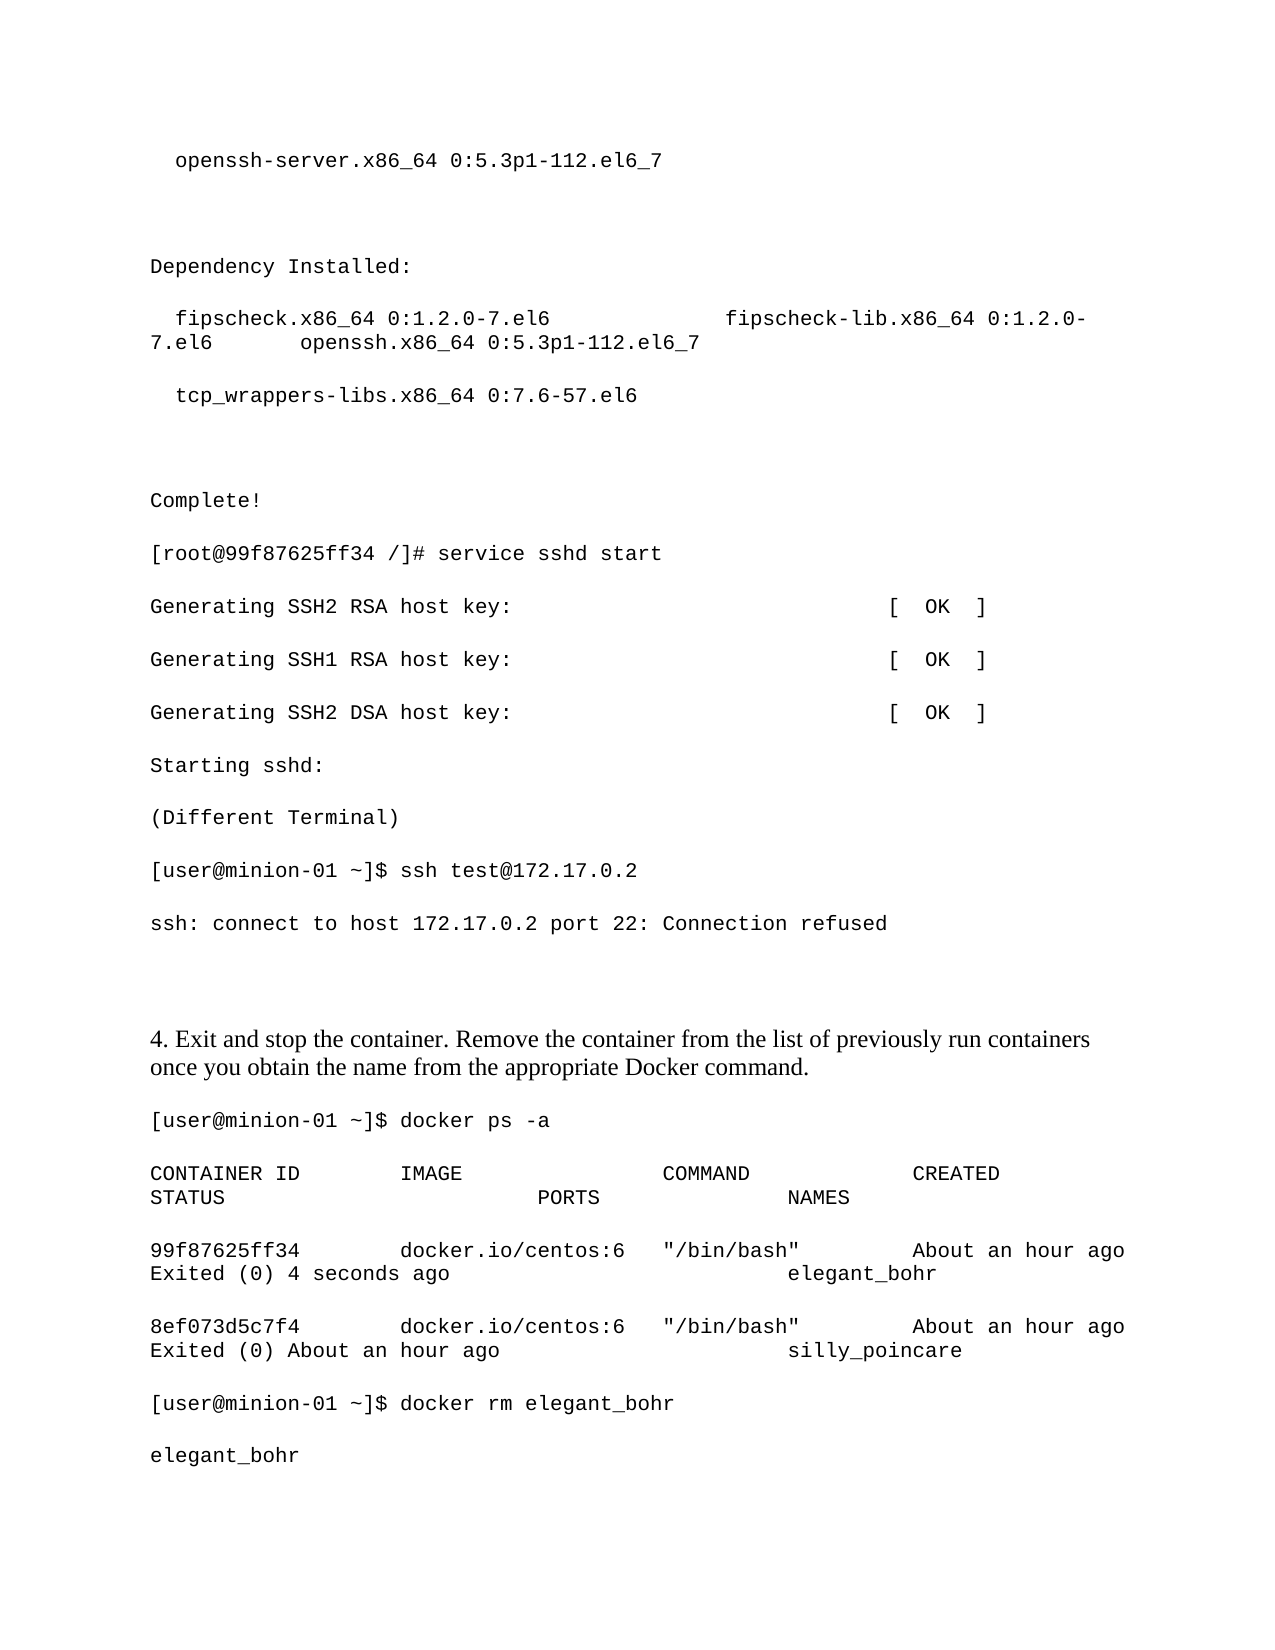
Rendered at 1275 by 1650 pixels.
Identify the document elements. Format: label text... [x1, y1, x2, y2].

text [user@minion-01 ~]$ ssh test@172.17.0.2 [150, 860, 1125, 884]
text Generating SSH1 RSA host key: [ OK ] [150, 649, 1125, 673]
text tcp_wrappers-libs.x86_64 0:7.6-57.el6 [150, 385, 1125, 408]
text [root@99f87625ff34 /]# service sshd start [150, 543, 1125, 567]
text 8ef073d5c7f4 docker.io/centos:6 "/bin/bash" About an hour ago Exited (0) About an hour ago silly_poincare [150, 1316, 1125, 1363]
text ssh: connect to host 172.17.0.2 port 22: Connection refused [150, 913, 1125, 937]
text Starting sshd: [150, 754, 1125, 778]
text Complete! [150, 491, 1125, 514]
text openssh-server.x86_64 0:5.3p1-112.el6_7 [150, 150, 1125, 174]
text Generating SSH2 DSA host key: [ OK ] [150, 702, 1125, 725]
text CONTAINER ID IMAGE COMMAND CREATED STATUS PORTS NAMES [150, 1163, 1125, 1211]
text 4. Exit and stop the container. Remove the container from the list of previously run containers once you obtain the name from the appropriate Docker command. [150, 1024, 1125, 1081]
text Dependency Installed: [150, 256, 1125, 279]
text (Different Terminal) [150, 807, 1125, 831]
text 99f87625ff34 docker.io/centos:6 "/bin/bash" About an hour ago Exited (0) 4 seconds ago elegant_bohr [150, 1240, 1125, 1287]
text Generating SSH2 RSA host key: [ OK ] [150, 596, 1125, 620]
text elegant_bohr [150, 1445, 1125, 1469]
text [user@minion-01 ~]$ docker ps -a [150, 1110, 1125, 1134]
text fipscheck.x86_64 0:1.2.0-7.el6 fipscheck-lib.x86_64 0:1.2.0-7.el6 openssh.x86_64 0:5.3p1-112.el6_7 [150, 308, 1125, 356]
text [user@minion-01 ~]$ docker rm elegant_bohr [150, 1393, 1125, 1416]
